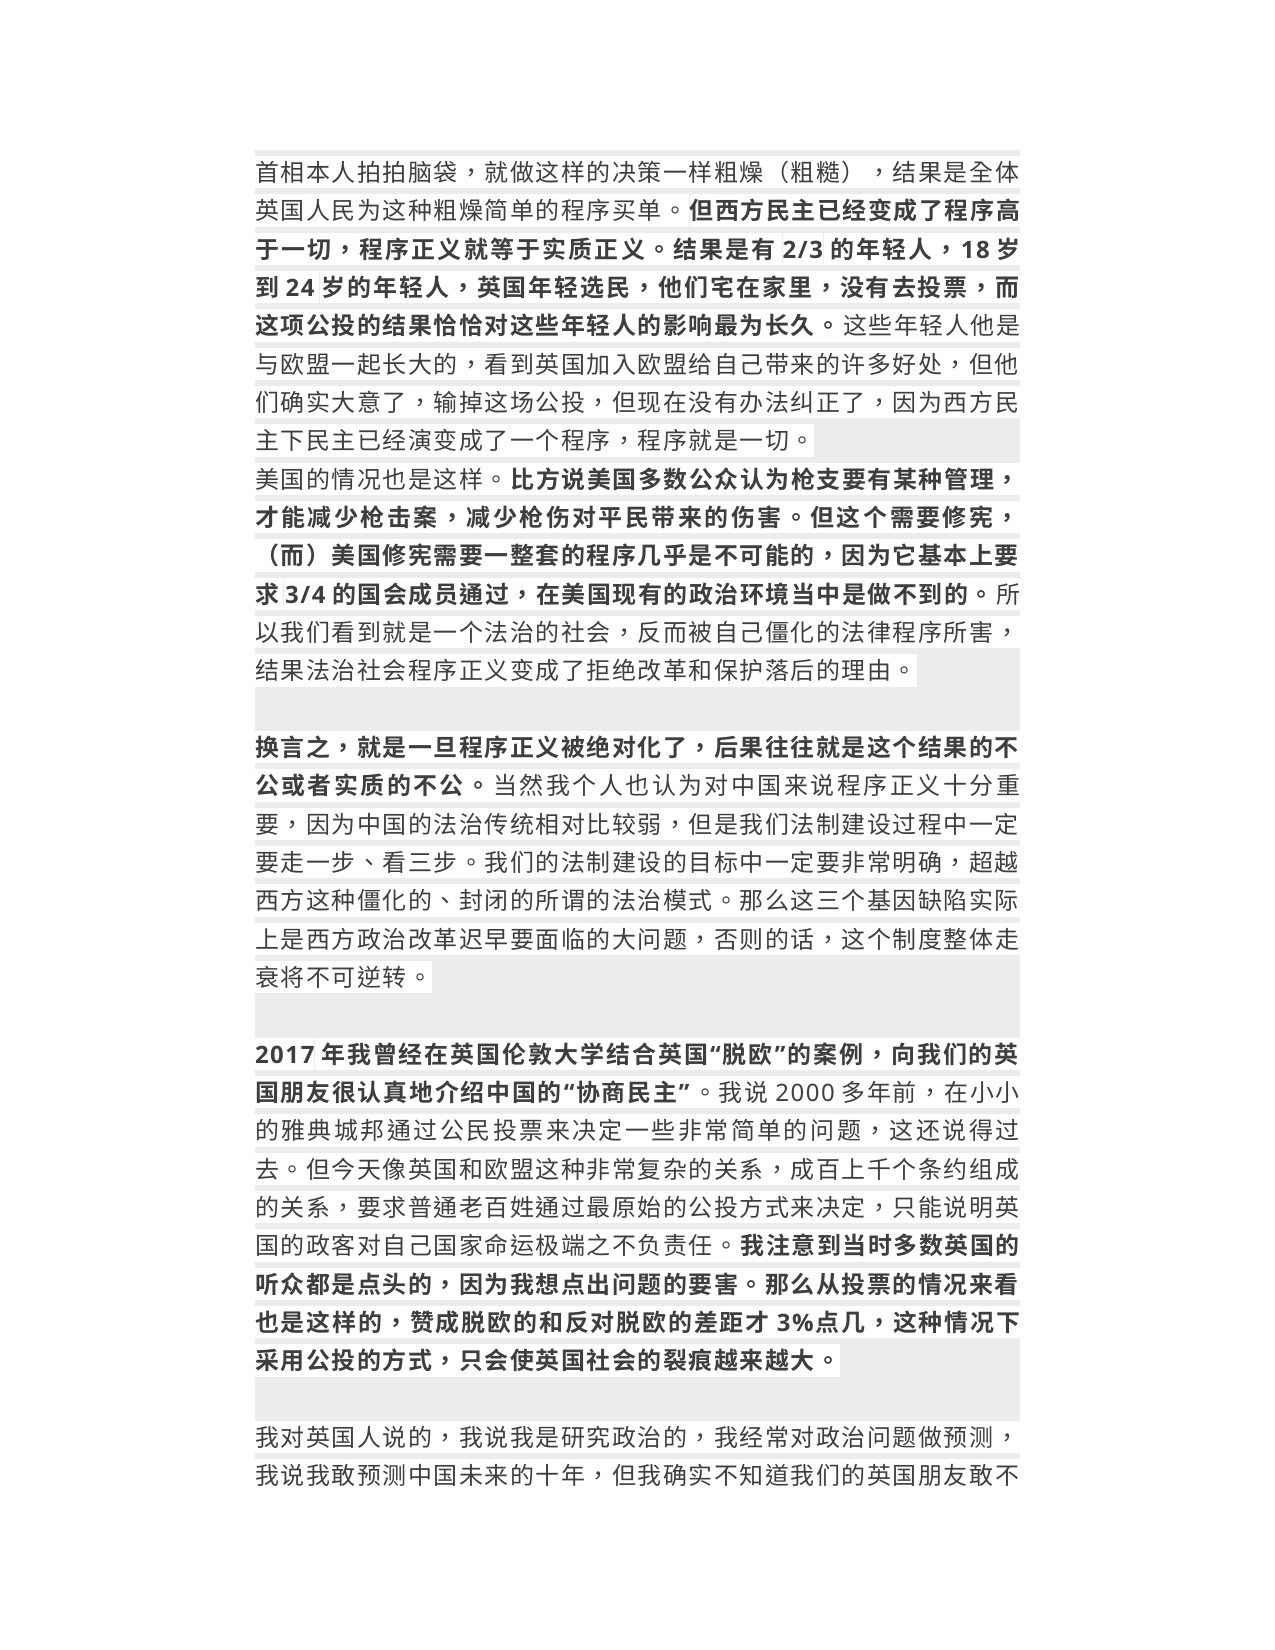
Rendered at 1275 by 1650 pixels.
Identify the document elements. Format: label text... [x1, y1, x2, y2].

text 换言之，就是一旦程序正义被绝对化了，后果往往就是这个结果的不公或者实质的不公。当然我个人也认为对中国来说程序正义十分重要，因为中国的法治传统相对比较弱，但是我们法制建设过程中一定要走一步、看三步。我们的法制建设的目标中一定要非常明确，超越西方这种僵化的、封闭的所谓的法治模式。那么这三个基因缺陷实际上是西方政治改革迟早要面临的大问题，否则的话，这个制度整体走衰将不可逆转。 [255, 955, 1020, 993]
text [255, 188, 1020, 309]
text 美国的情况也是这样。比方说美国多数公众认为枪支要有某种管理，才能减少枪击案，减少枪伤对平民带来的伤害。但这个需要修宪，（而）美国修宪需要一整套的程序几乎是不可能的，因为它基本上要求3/4的国会成员通过，在美国现有的政治环境当中是做不到的。所以我们看到就是一个法治的社会，反而被自己僵化的法律程序所害，结果法治社会程序正义变成了拒绝改革和保护落后的理由。 [255, 572, 1020, 616]
text 2017年我曾经在英国伦敦大学结合英国“脱欧”的案例，向我们的英国朋友很认真地介绍中国的“协商民主”。我说2000多年前，在小小的雅典城邦通过公民投票来决定一些非常简单的问题，这还说得过去。但今天像英国和欧盟这种非常复杂的关系，成百上千个条约组成的关系，要求普通老百姓通过最原始的公投方式来决定，只能说明英国的政客对自己国家命运极端之不负责任。我注意到当时多数英国的听众都是点头的，因为我想点出问题的要害。那么从投票的情况来看也是这样的，赞成脱欧的和反对脱欧的差距才3%点几，这种情况下采用公投的方式，只会使英国社会的裂痕越来越大。 [255, 1032, 1020, 1076]
text 美国的情况也是这样。比方说美国多数公众认为枪支要有某种管理，才能减少枪击案，减少枪伤对平民带来的伤害。但这个需要修宪，（而）美国修宪需要一整套的程序几乎是不可能的，因为它基本上要求3/4的国会成员通过，在美国现有的政治环境当中是做不到的。所以我们看到就是一个法治的社会，反而被自己僵化的法律程序所害，结果法治社会程序正义变成了拒绝改革和保护落后的理由。 [255, 648, 1020, 687]
